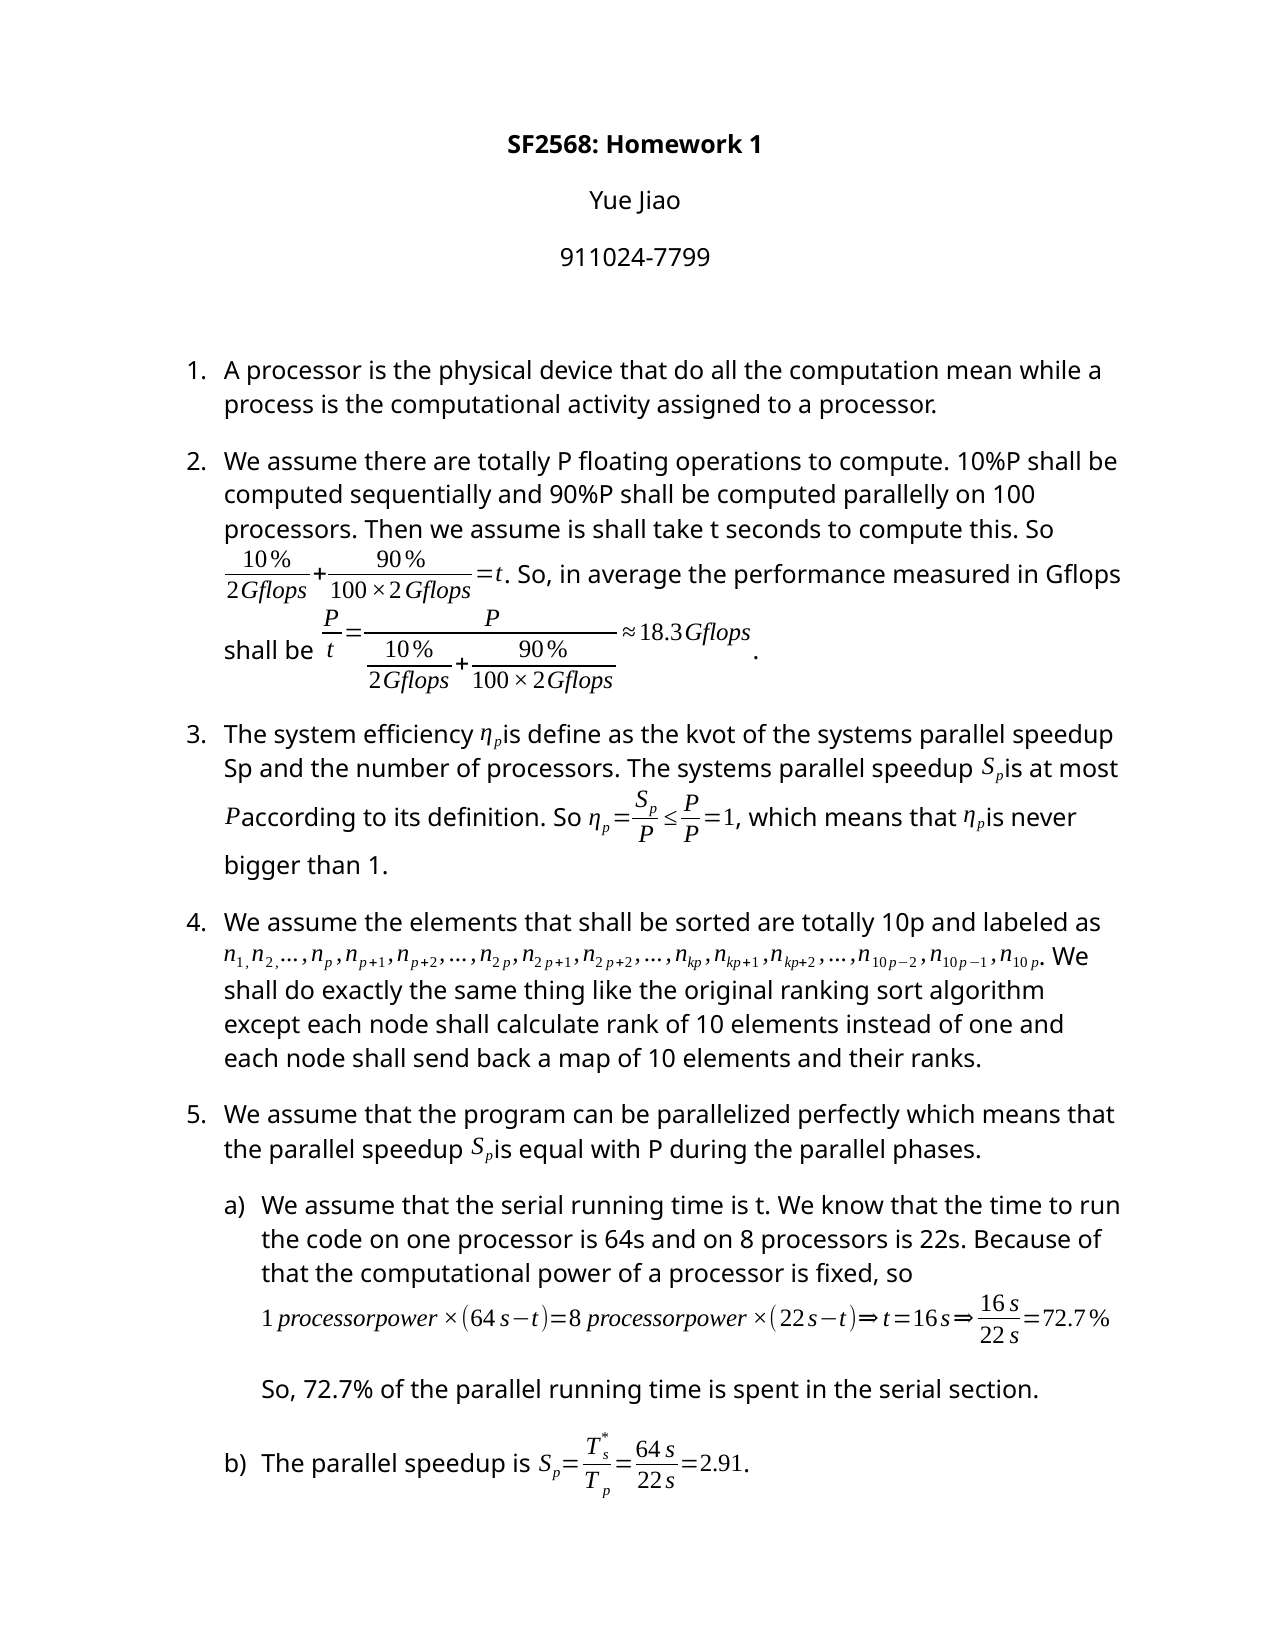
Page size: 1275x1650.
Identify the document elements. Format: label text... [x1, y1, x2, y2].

text SF2568: Homework 1 [148, 126, 1122, 160]
list We assume that the serial running time is t. We know that the time to run the code on one processor is 64s and on 8 processors is 22s. Because of that the computational power of a processor is fixed, so [223, 1188, 1122, 1349]
text So, 72.7% of the parallel running time is spent in the serial section. [261, 1371, 1122, 1406]
list We assume that the program can be parallelized perfectly which means that the parallel speedup is equal with P during the parallel phases. [186, 1097, 1122, 1165]
text 911024-7799 [148, 239, 1122, 273]
list The system efficiency is define as the kvot of the systems parallel speedup Sp and the number of processors. The systems parallel speedup is at most according to its definition. So , which means that is never bigger than 1. [186, 717, 1122, 882]
list We assume the elements that shall be sorted are totally 10p and labeled as . We shall do exactly the same thing like the original ranking sort algorithm except each node shall calculate rank of 10 elements instead of one and each node shall send back a map of 10 elements and their ranks. [186, 904, 1122, 1075]
list We assume there are totally P floating operations to compute. 10%P shall be computed sequentially and 90%P shall be computed parallelly on 100 processors. Then we assume is shall take t seconds to compute this. So . So, in average the performance measured in Gflops shall be . [186, 443, 1122, 694]
text Yue Jiao [148, 183, 1122, 217]
list The parallel speedup is . [223, 1428, 1122, 1498]
list A processor is the physical device that do all the computation mean while a process is the computational activity assigned to a processor. [186, 352, 1122, 421]
